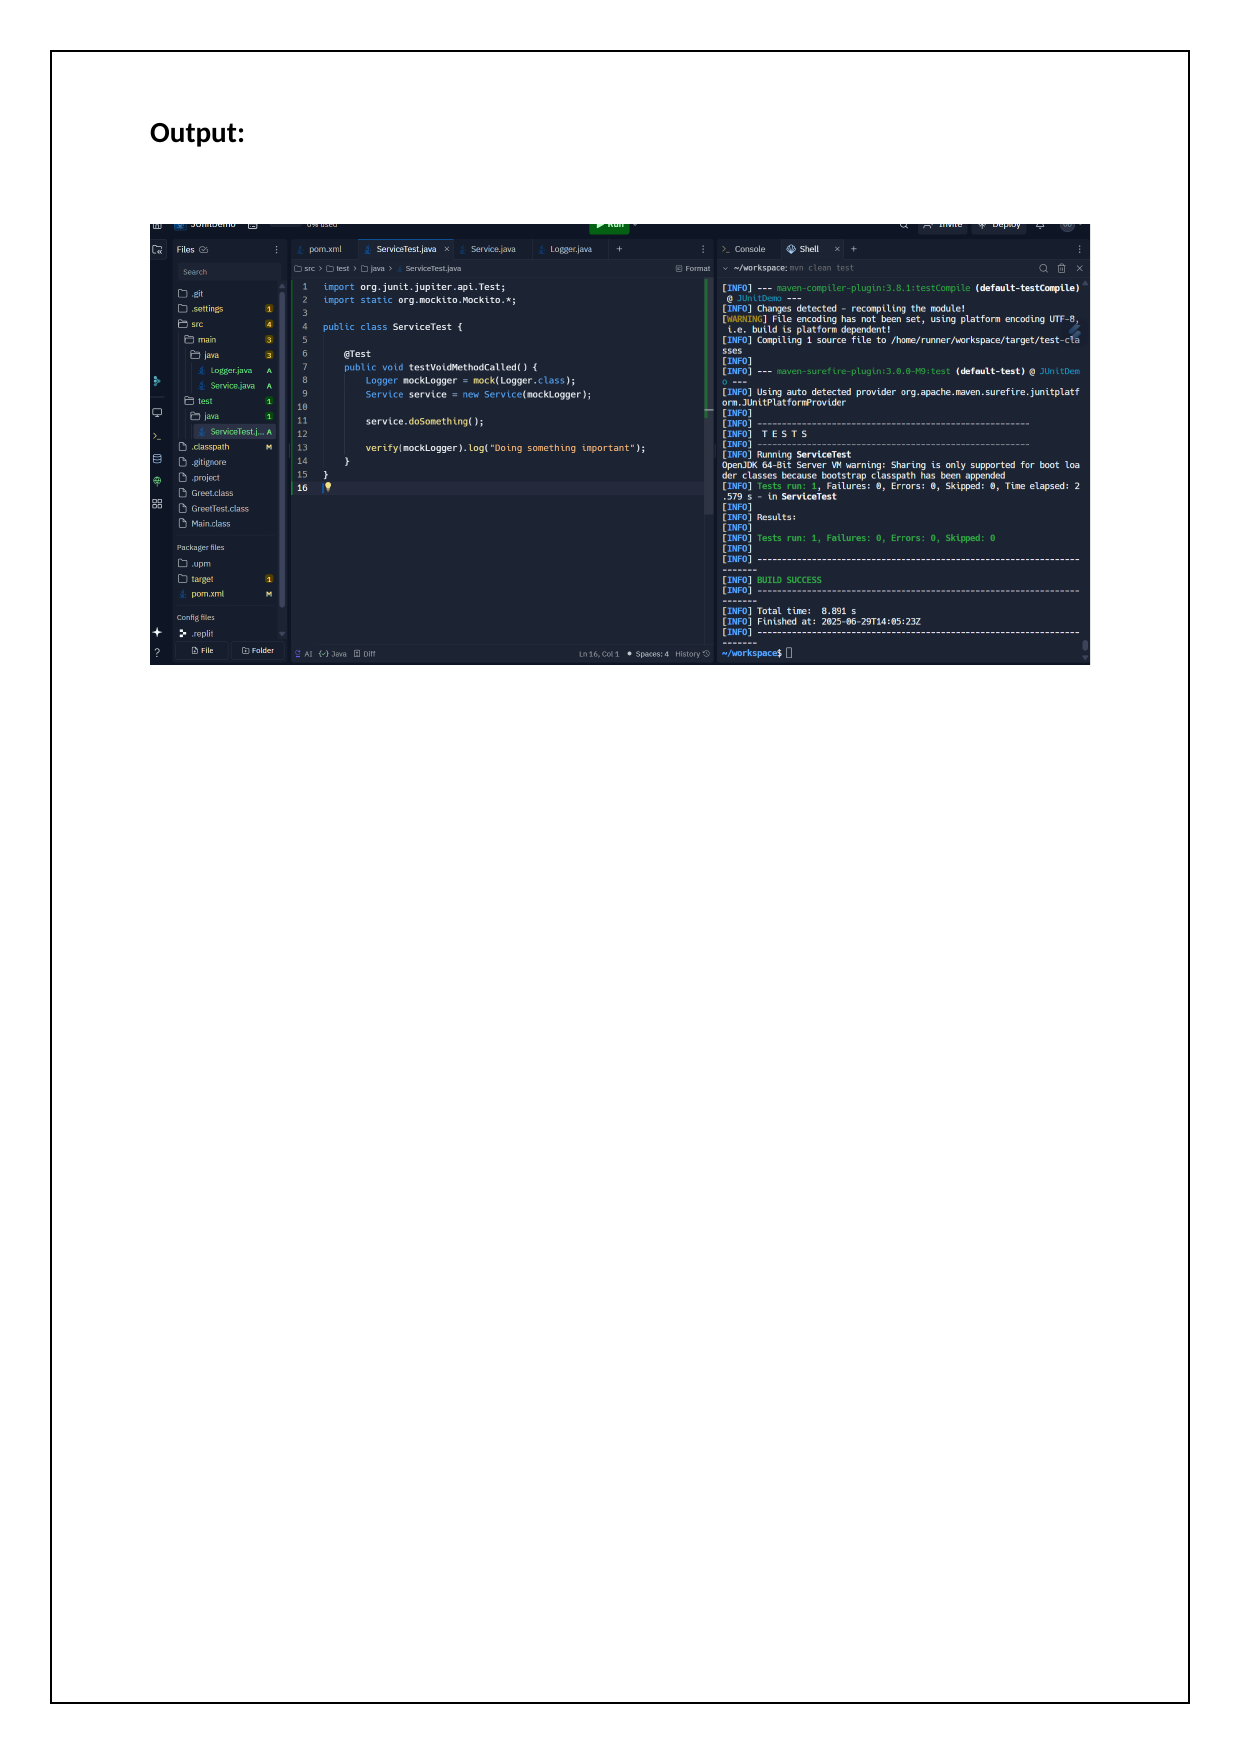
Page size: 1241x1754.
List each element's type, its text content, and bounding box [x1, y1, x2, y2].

picture [150, 224, 1091, 665]
text Output: [150, 114, 1090, 150]
